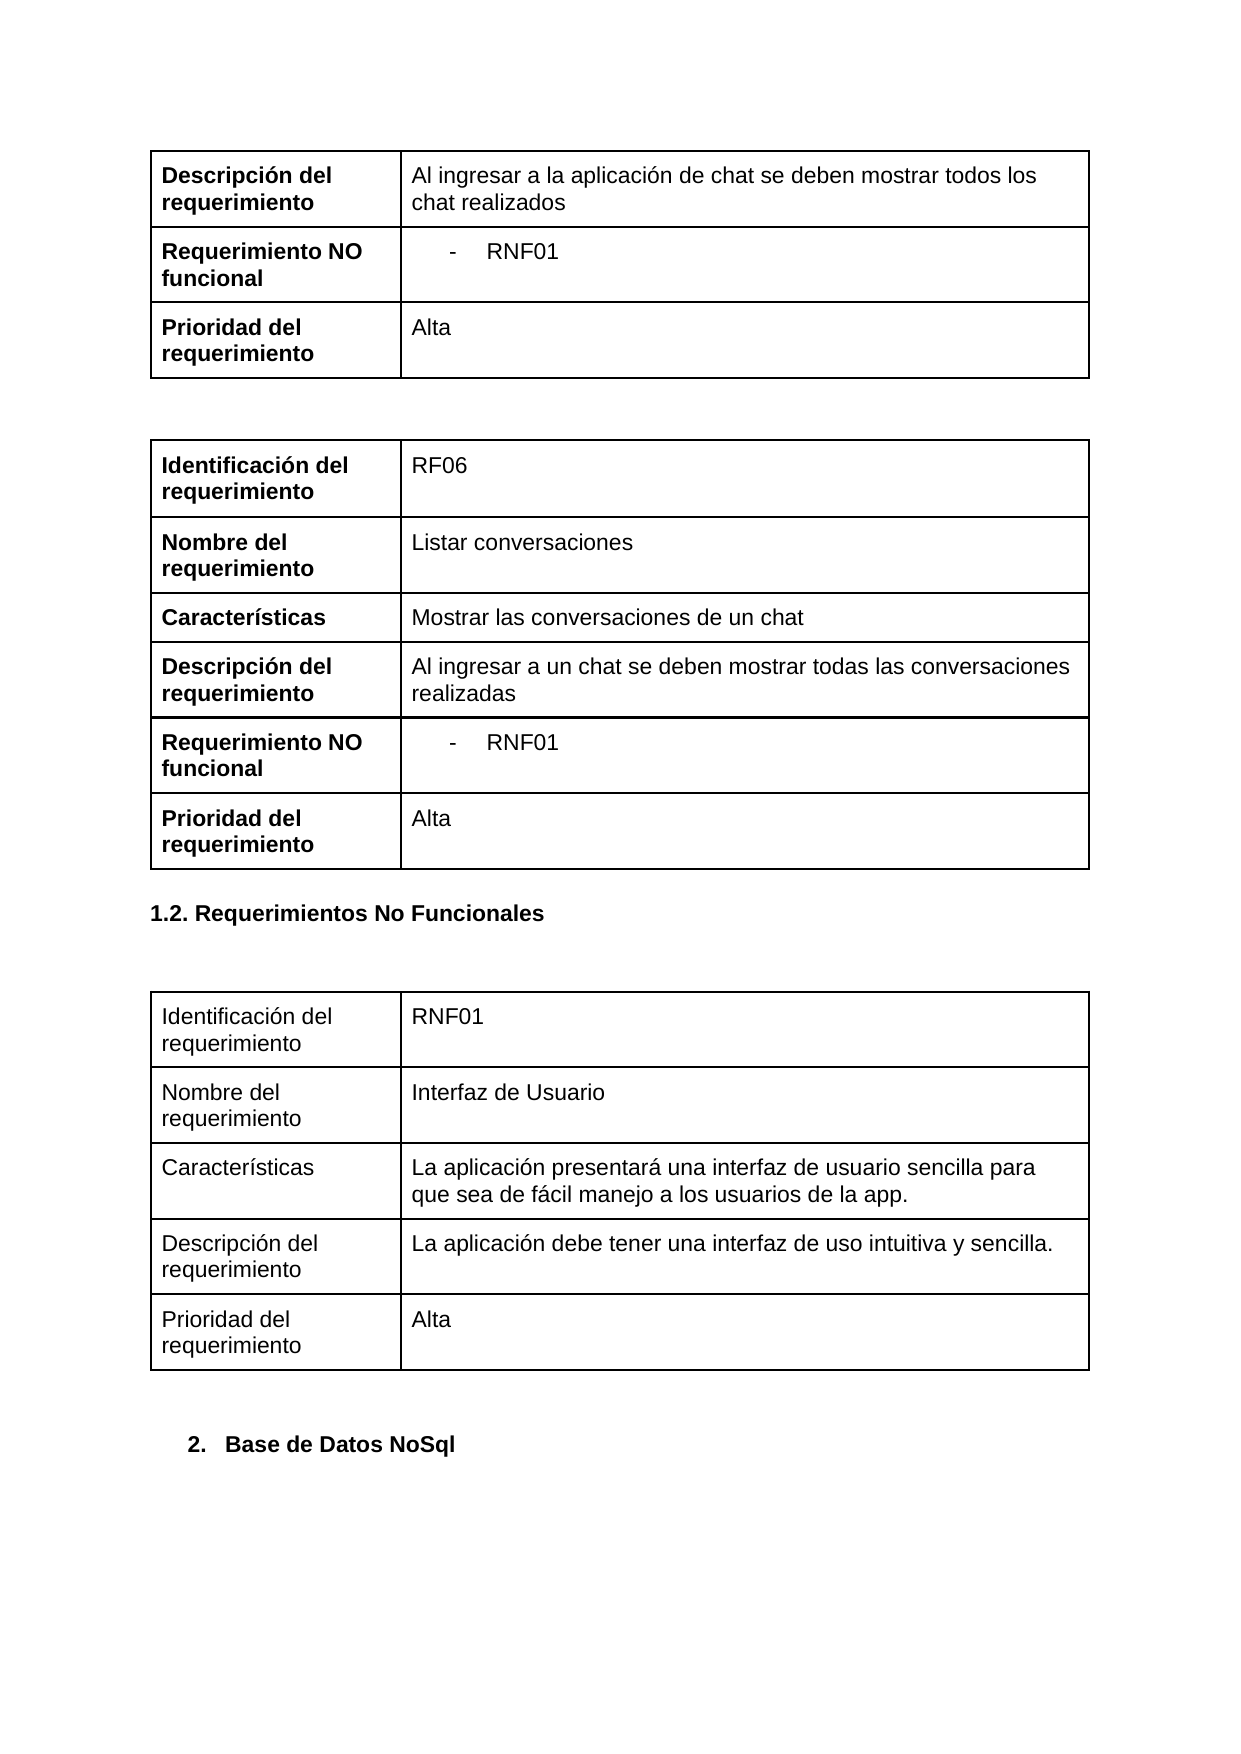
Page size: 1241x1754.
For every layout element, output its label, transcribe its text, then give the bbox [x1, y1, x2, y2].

table_cell Listar conversaciones [402, 518, 1088, 592]
table_header RF06 [402, 441, 1088, 516]
table_cell Alta [402, 794, 1088, 868]
table_cell Descripción del requerimiento [152, 1220, 400, 1293]
table_cell Requerimiento NO funcional [152, 228, 400, 301]
table_cell Nombre del requerimiento [152, 518, 400, 592]
table_cell Características [152, 594, 400, 641]
table_cell Características [152, 1144, 400, 1217]
table_cell Prioridad del requerimiento [152, 1295, 400, 1369]
table_cell Descripción del requerimiento [152, 643, 400, 716]
table_cell Al ingresar a un chat se deben mostrar todas las conversaciones realizadas [402, 643, 1088, 716]
table_cell Requerimiento NO funcional [152, 719, 400, 792]
list Base de Datos NoSql [187, 1431, 1090, 1458]
table_cell Alta [402, 1295, 1088, 1369]
table_cell Interfaz de Usuario [402, 1068, 1088, 1142]
table_cell RNF01 [402, 719, 1088, 792]
table_cell Mostrar las conversaciones de un chat [402, 594, 1088, 641]
table_cell Alta [402, 303, 1088, 377]
table_cell Descripción del requerimiento [152, 152, 400, 226]
table_cell Prioridad del requerimiento [152, 794, 400, 868]
text 1.2. Requerimientos No Funcionales [150, 900, 1090, 926]
table_cell RNF01 [402, 228, 1088, 301]
table_cell Prioridad del requerimiento [152, 303, 400, 377]
table_cell La aplicación debe tener una interfaz de uso intuitiva y sencilla. [402, 1220, 1088, 1293]
table_cell Nombre del requerimiento [152, 1068, 400, 1142]
table_cell Al ingresar a la aplicación de chat se deben mostrar todos los chat realizados [402, 152, 1088, 226]
table_header Identificación del requerimiento [152, 441, 400, 516]
table_header Identificación del requerimiento [152, 993, 400, 1066]
table_header RNF01 [402, 993, 1088, 1066]
table_cell La aplicación presentará una interfaz de usuario sencilla para que sea de fácil manejo a los usuarios de la app. [402, 1144, 1088, 1217]
